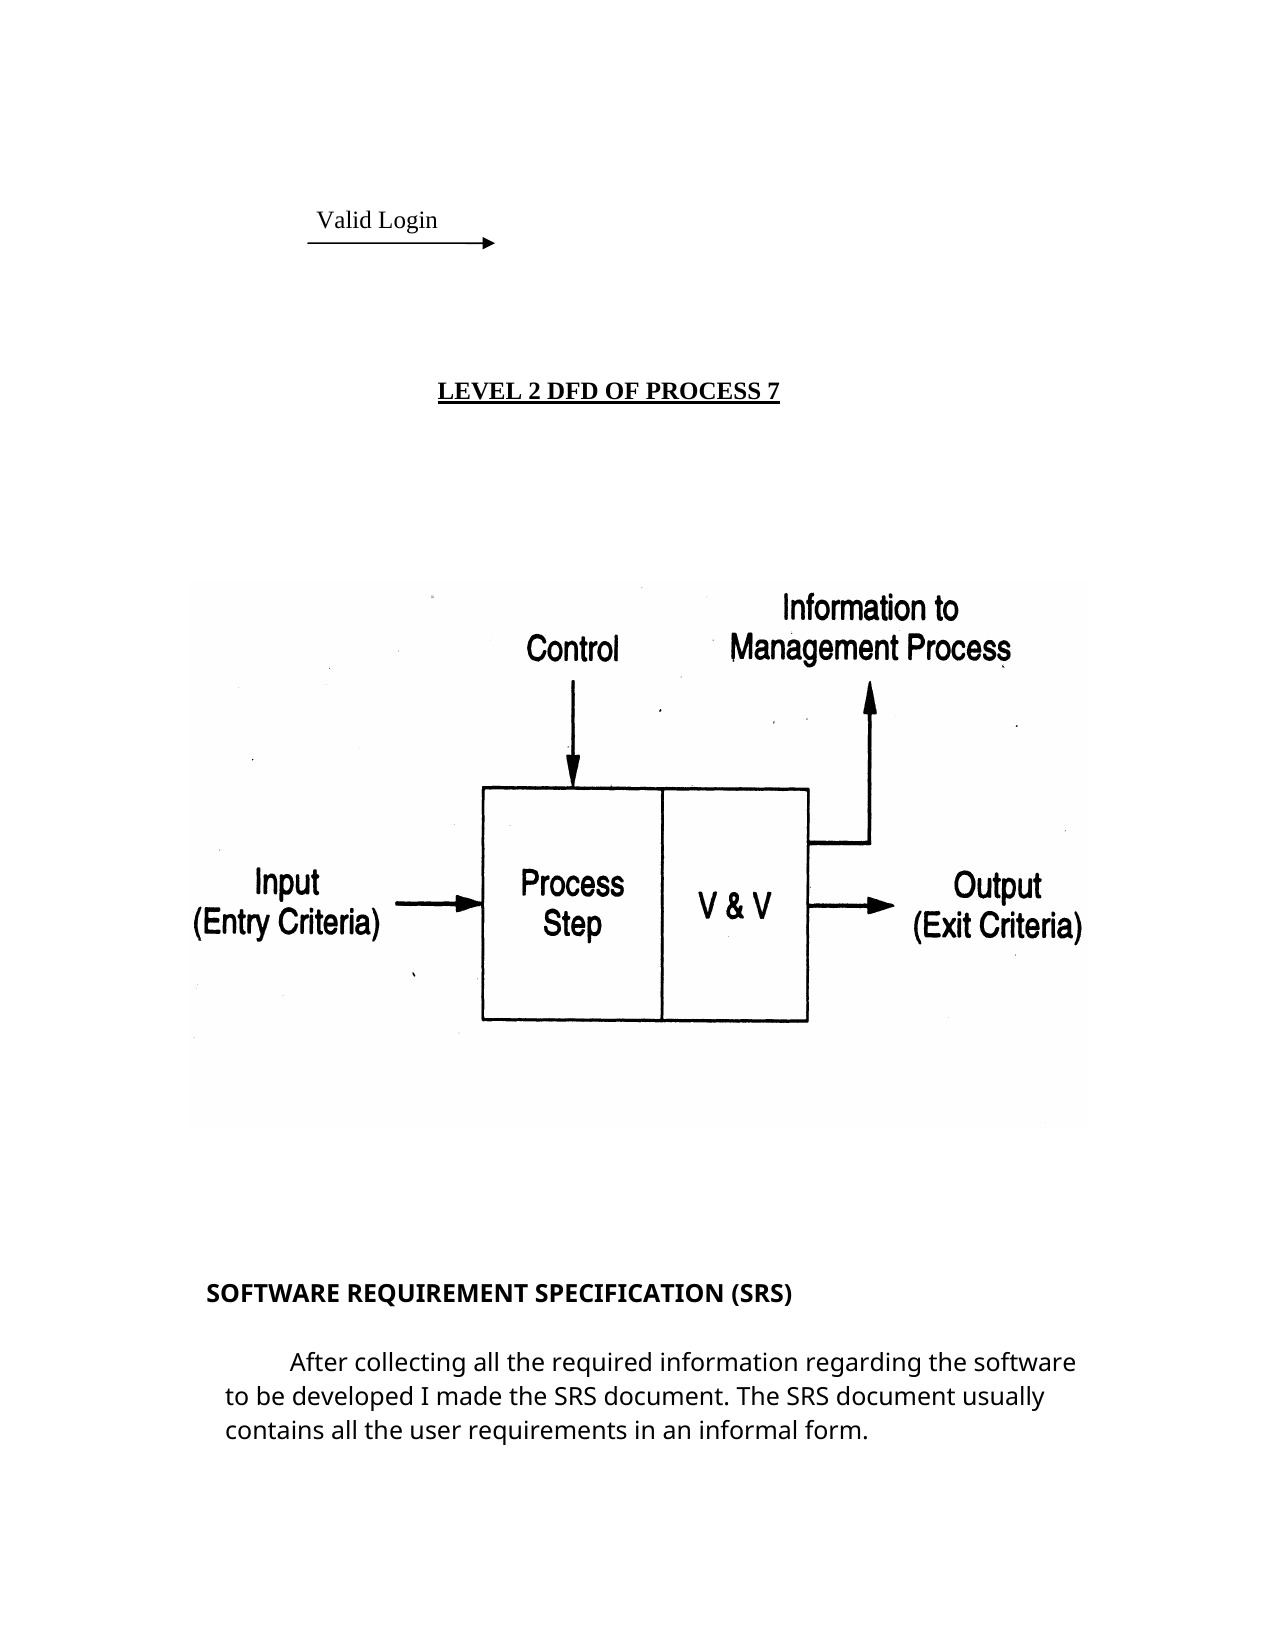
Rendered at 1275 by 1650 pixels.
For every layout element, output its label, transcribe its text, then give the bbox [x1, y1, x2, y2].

text After collecting all the required information regarding the software to be developed I made the SRS document. The SRS document usually contains all the user requirements in an informal form. [225, 1344, 1106, 1446]
text LEVEL 2 DFD OF PROCESS 7 [187, 376, 1087, 405]
text SOFTWARE REQUIREMENT SPECIFICATION (SRS) [206, 1276, 1162, 1310]
picture [187, 580, 1088, 1130]
